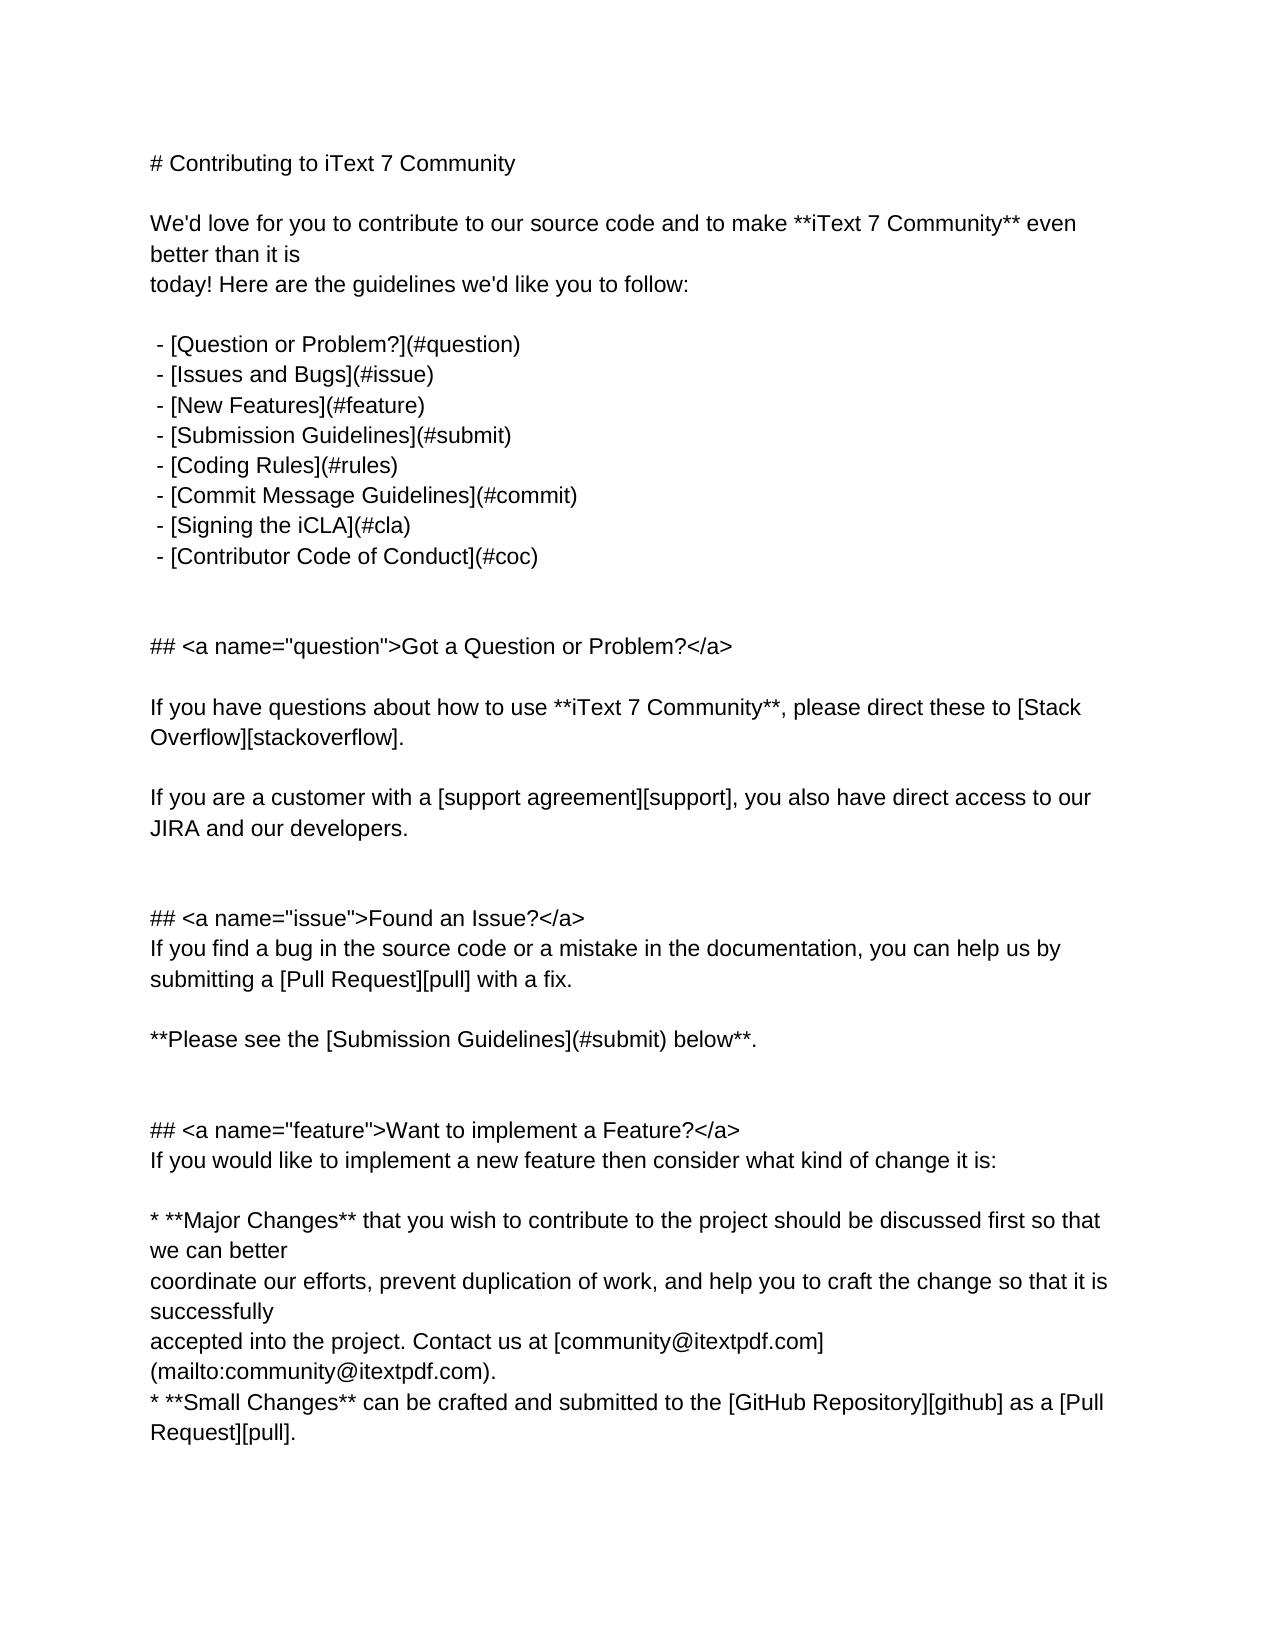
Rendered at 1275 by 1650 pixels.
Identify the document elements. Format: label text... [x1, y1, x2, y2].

text We'd love for you to contribute to our source code and to make **iText 7 Community** even better than it is [150, 210, 1125, 267]
text **Please see the [Submission Guidelines](#submit) below**. [150, 1026, 1125, 1052]
text ## <a name="issue">Found an Issue?</a> [150, 905, 1125, 932]
text If you find a bug in the source code or a mistake in the documentation, you can help us by [150, 935, 1125, 962]
text - [Signing the iCLA](#cla) [150, 512, 1125, 539]
text - [Contributor Code of Conduct](#coc) [150, 543, 1125, 569]
text ## <a name="question">Got a Question or Problem?</a> [150, 633, 1125, 660]
text - [Issues and Bugs](#issue) [150, 361, 1125, 388]
text - [Submission Guidelines](#submit) [150, 422, 1125, 448]
text If you would like to implement a new feature then consider what kind of change it is: [150, 1147, 1125, 1173]
text submitting a [Pull Request][pull] with a fix. [150, 966, 1125, 992]
text * **Major Changes** that you wish to contribute to the project should be discussed first so that we can better [150, 1207, 1125, 1264]
text today! Here are the guidelines we'd like you to follow: [150, 271, 1125, 297]
text - [Question or Problem?](#question) [150, 331, 1125, 358]
text - [New Features](#feature) [150, 392, 1125, 418]
text * **Small Changes** can be crafted and submitted to the [GitHub Repository][github] as a [Pull Request][pull]. [150, 1388, 1125, 1445]
text - [Coding Rules](#rules) [150, 452, 1125, 478]
text accepted into the project. Contact us at [community@itextpdf.com](mailto:community@itextpdf.com). [150, 1328, 1125, 1385]
text ## <a name="feature">Want to implement a Feature?</a> [150, 1117, 1125, 1143]
text If you are a customer with a [support agreement][support], you also have direct access to our JIRA and our developers. [150, 784, 1125, 841]
text coordinate our efforts, prevent duplication of work, and help you to craft the change so that it is successfully [150, 1268, 1125, 1324]
text - [Commit Message Guidelines](#commit) [150, 482, 1125, 509]
text # Contributing to iText 7 Community [150, 150, 1125, 176]
text If you have questions about how to use **iText 7 Community**, please direct these to [Stack Overflow][stackoverflow]. [150, 694, 1125, 750]
